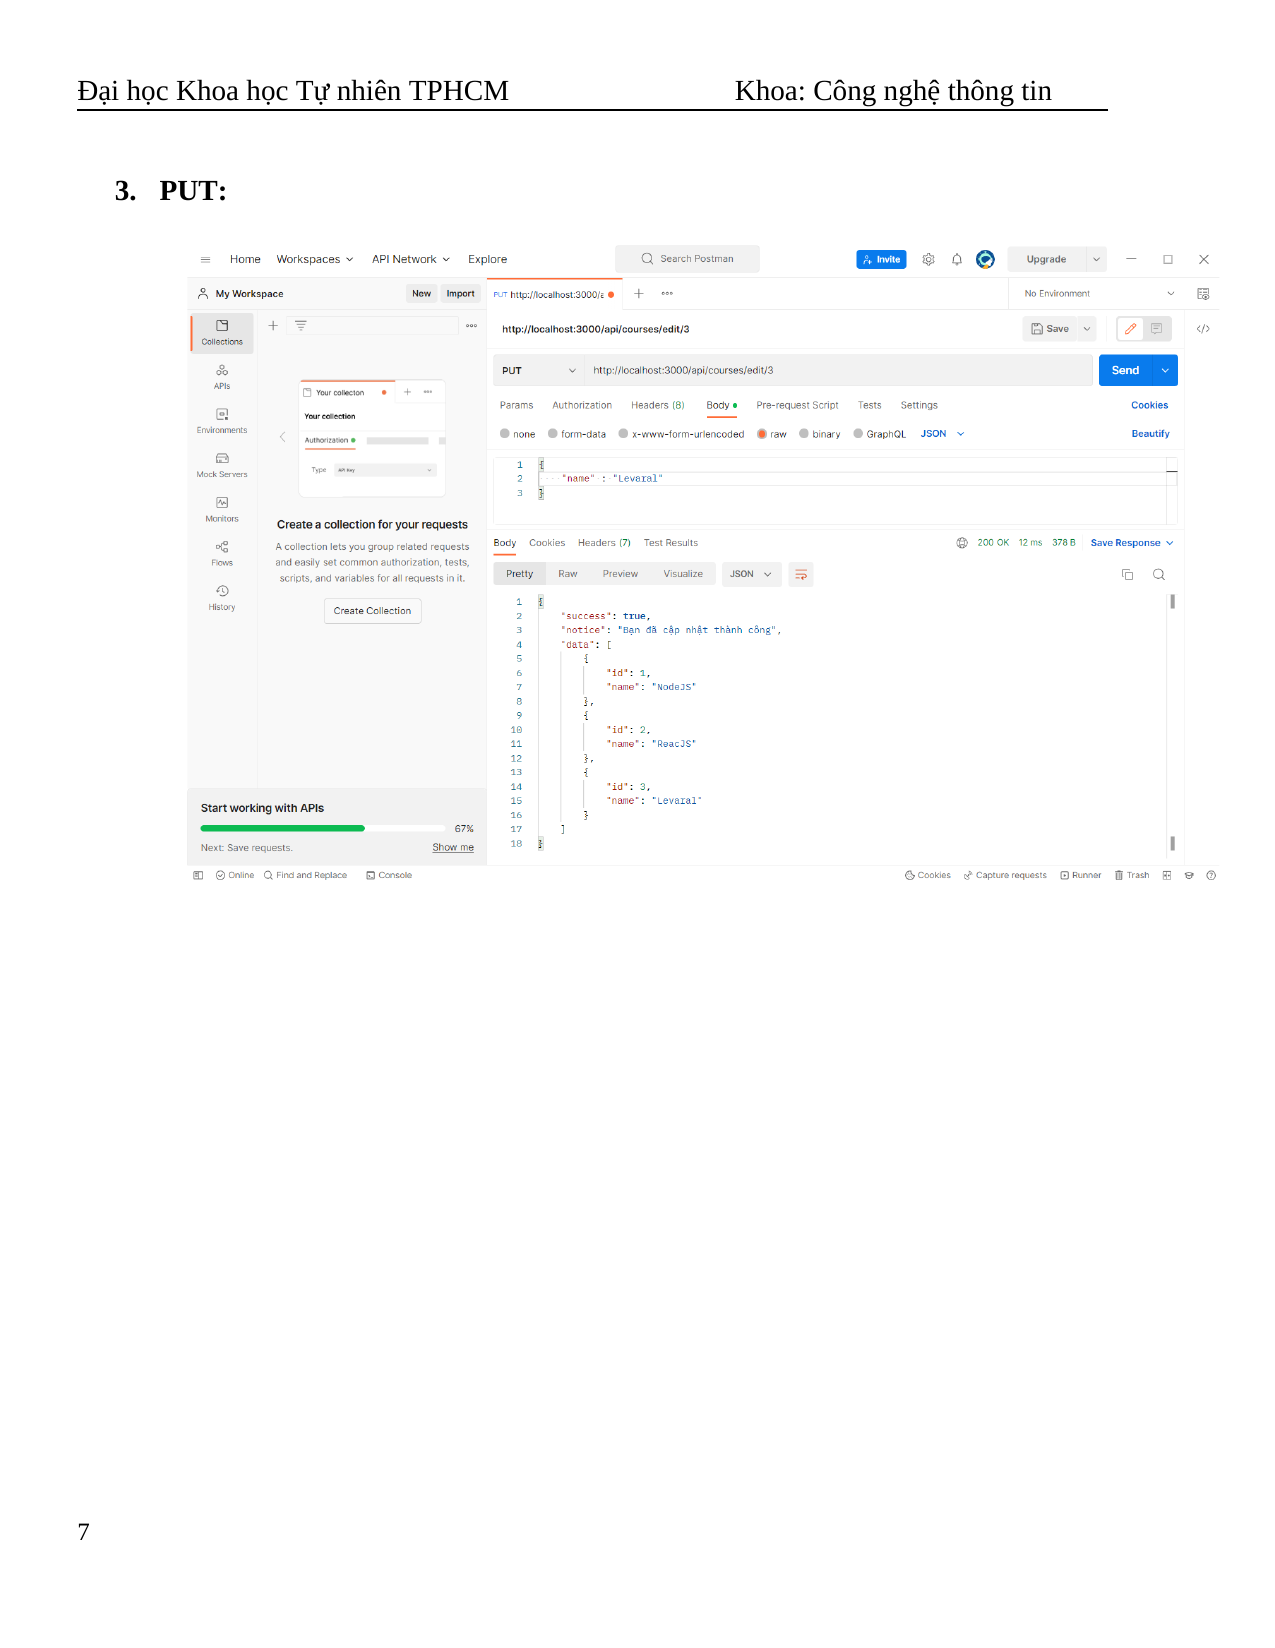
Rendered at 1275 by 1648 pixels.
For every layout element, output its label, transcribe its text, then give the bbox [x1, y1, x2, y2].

picture [187, 240, 1220, 883]
list PUT: [114, 173, 1090, 207]
